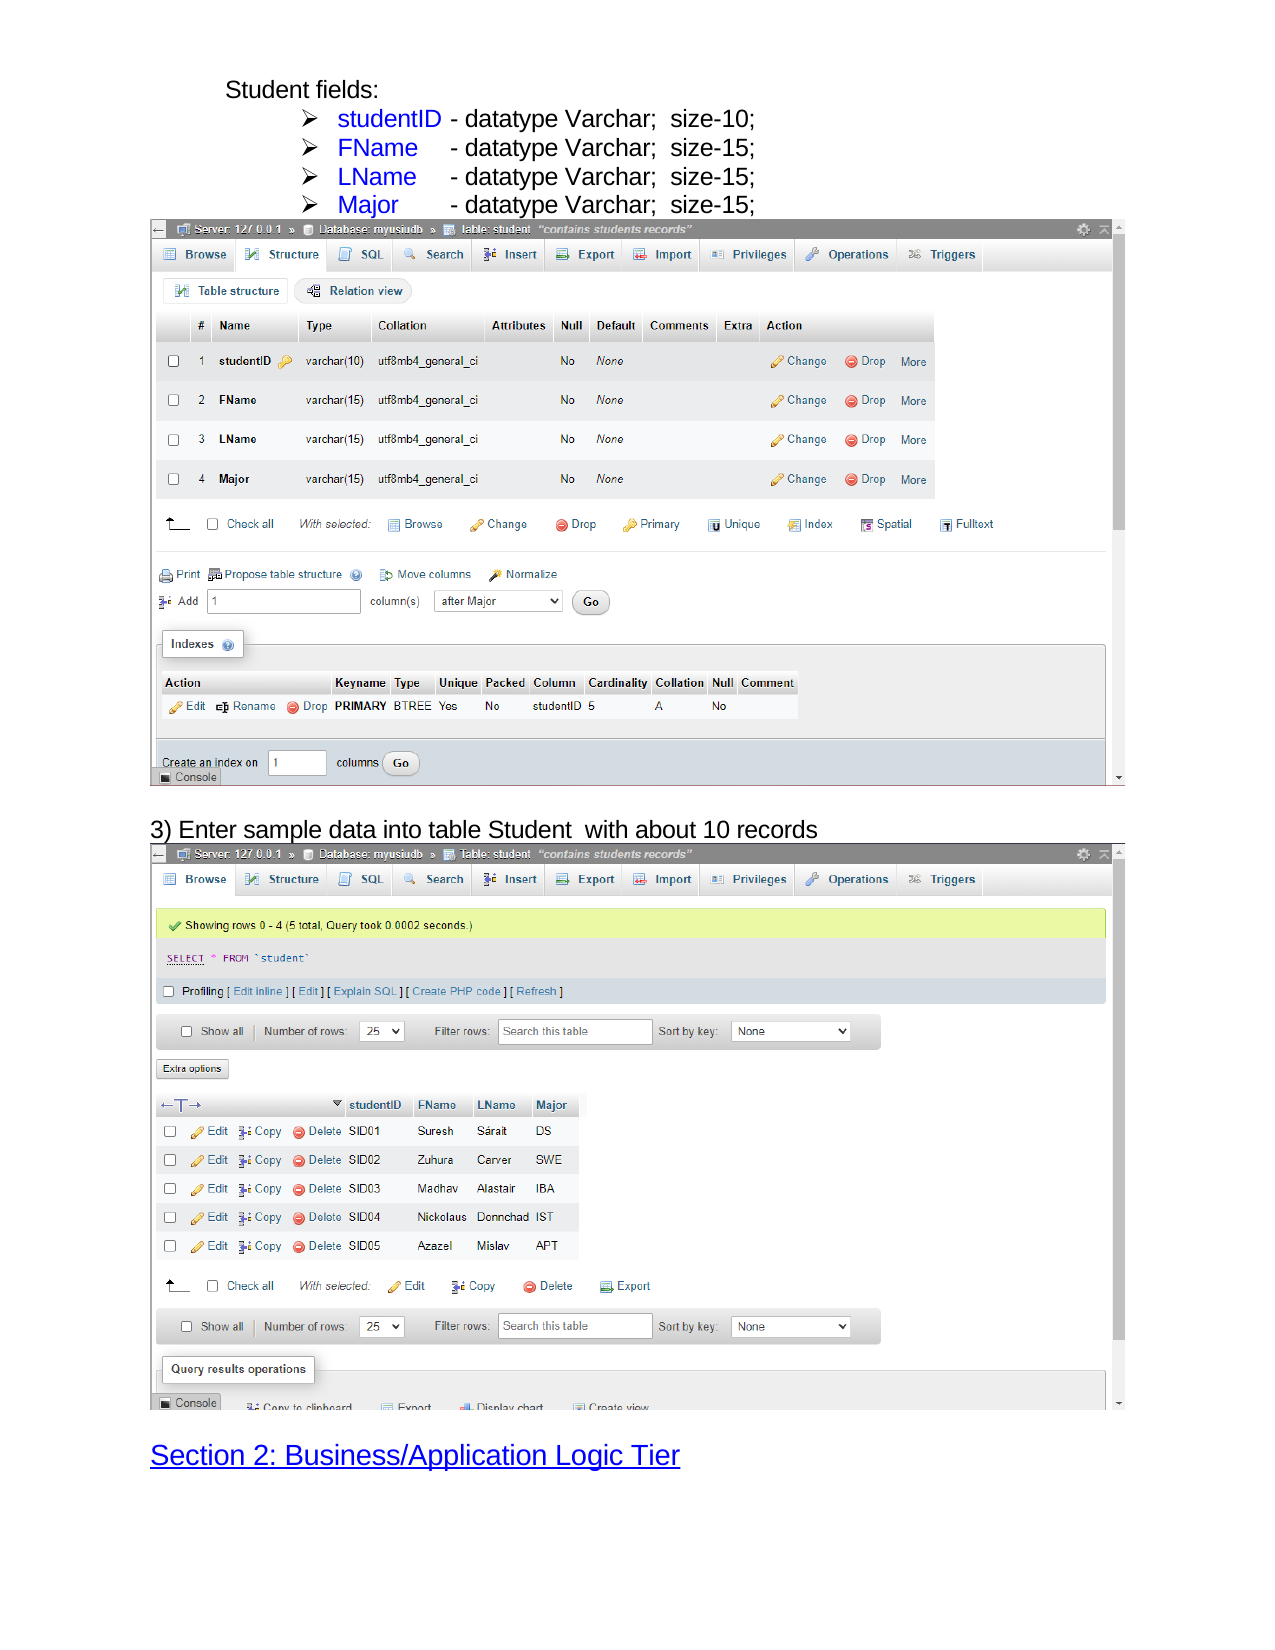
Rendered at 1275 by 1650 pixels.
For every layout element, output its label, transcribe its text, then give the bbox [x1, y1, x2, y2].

text Section 2: Business/Application Logic Tier [150, 1438, 1125, 1472]
list studentID - datatype Varchar; size-10; [300, 104, 1125, 133]
picture [150, 843, 1125, 1410]
picture [150, 219, 1125, 786]
list LName - datatype Varchar; size-15; [300, 161, 1125, 190]
text Student fields: [150, 75, 1125, 104]
text 3) Enter sample data into table Student with about 10 records [150, 815, 1125, 843]
list Major - datatype Varchar; size-15; [300, 190, 1125, 219]
list FName - datatype Varchar; size-15; [300, 133, 1125, 161]
